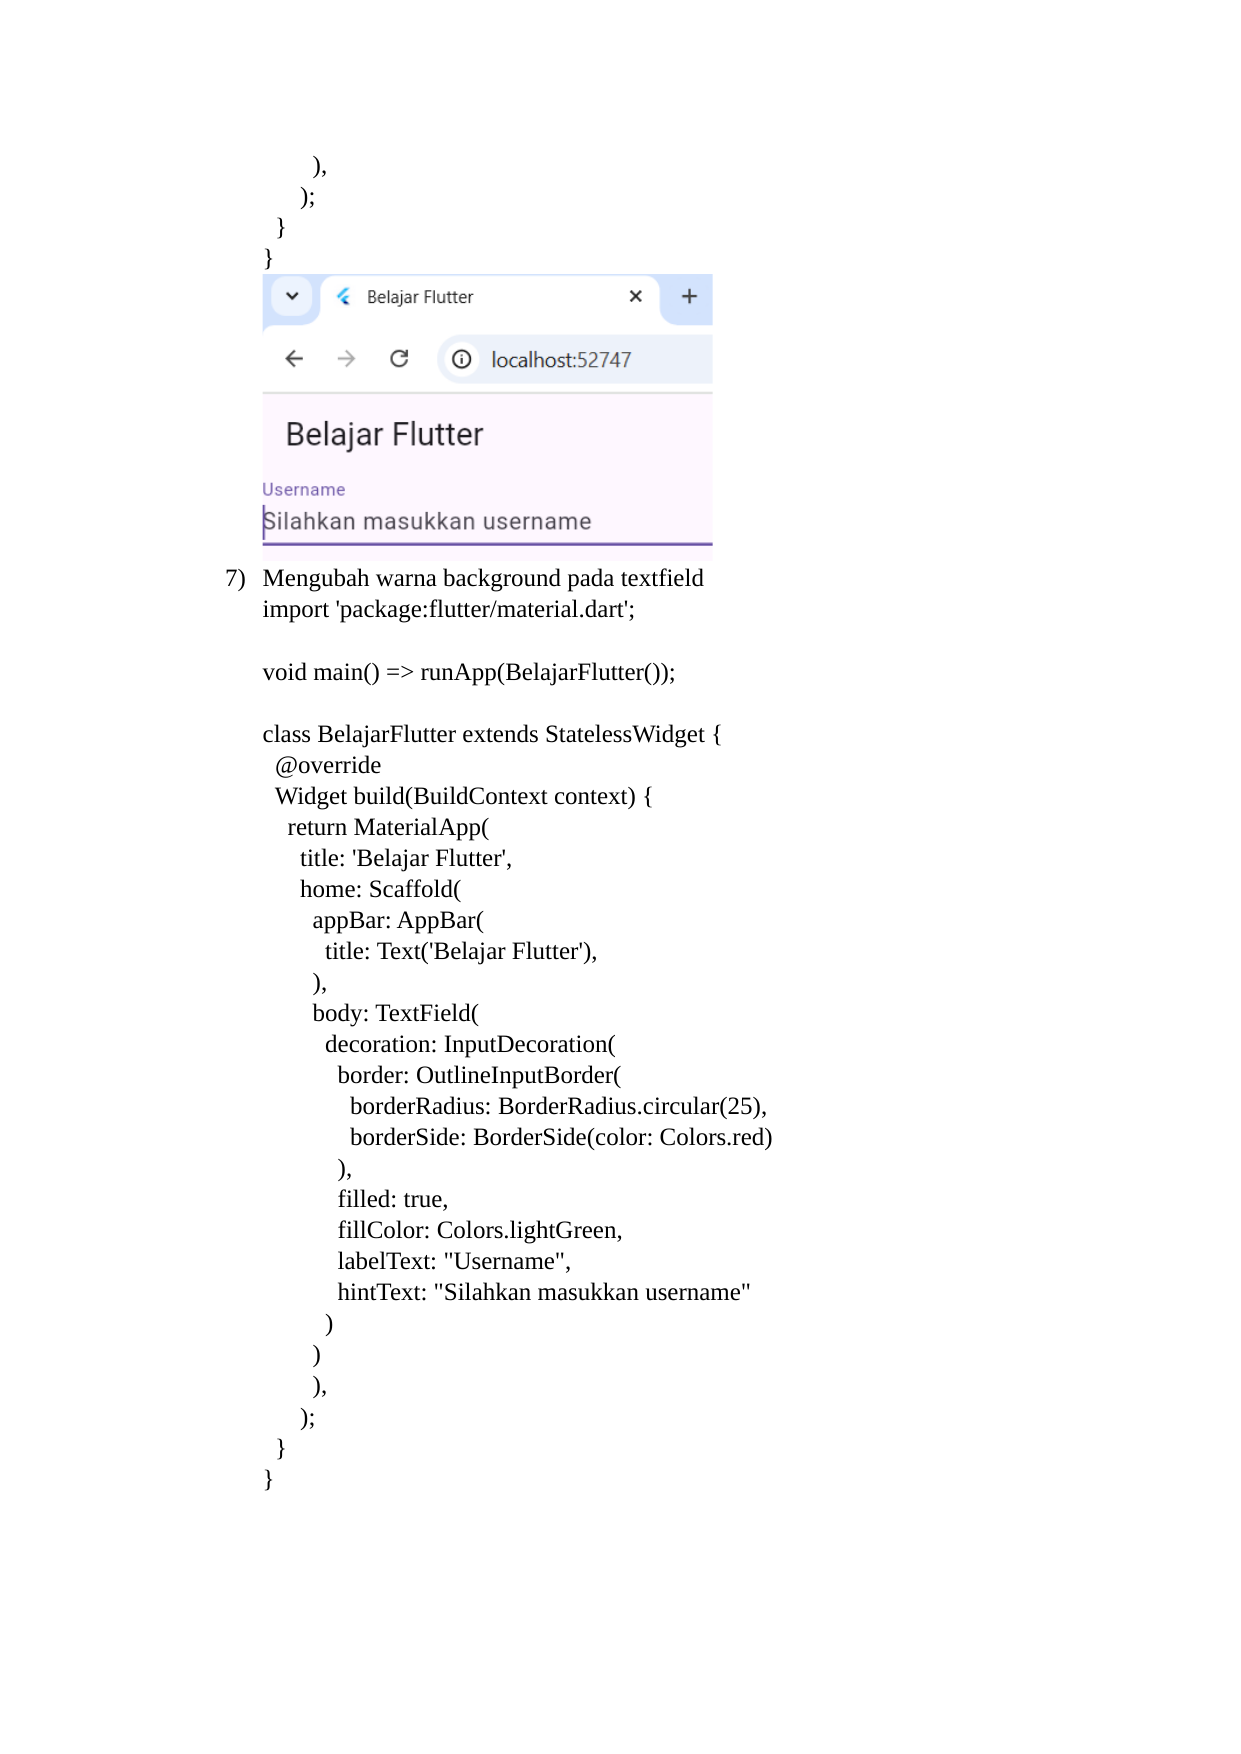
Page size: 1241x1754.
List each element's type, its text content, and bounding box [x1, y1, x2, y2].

list } [262, 212, 1090, 241]
picture [262, 274, 713, 561]
list return MaterialApp( [262, 812, 1090, 841]
list body: TextField( [262, 998, 1090, 1027]
list ); [262, 181, 1090, 210]
list class BelajarFlutter extends StatelessWidget { [262, 719, 1090, 747]
list ), [262, 1153, 1090, 1182]
list void main() => runApp(BelajarFlutter()); [262, 657, 1090, 685]
list } [262, 243, 1090, 272]
list ), [262, 150, 1090, 179]
list ) [262, 1339, 1090, 1368]
list decoration: InputDecoration( [262, 1029, 1090, 1058]
list title: Text('Belajar Flutter'), [262, 936, 1090, 965]
list Widget build(BuildContext context) { [262, 781, 1090, 809]
list home: Scaffold( [262, 874, 1090, 903]
list border: OutlineInputBorder( [262, 1060, 1090, 1089]
list title: 'Belajar Flutter', [262, 843, 1090, 872]
list ); [262, 1402, 1090, 1430]
list borderRadius: BorderRadius.circular(25), [262, 1091, 1090, 1120]
list borderSide: BorderSide(color: Colors.red) [262, 1122, 1090, 1151]
list } [262, 1433, 1090, 1461]
list } [262, 1464, 1090, 1492]
list appBar: AppBar( [262, 905, 1090, 934]
list ) [262, 1308, 1090, 1337]
list fillColor: Colors.lightGreen, [262, 1215, 1090, 1244]
list labelText: "Username", [262, 1246, 1090, 1275]
list hintText: "Silahkan masukkan username" [262, 1277, 1090, 1306]
list Mengubah warna background pada textfield [225, 563, 1090, 592]
list @override [262, 750, 1090, 778]
list ), [262, 967, 1090, 996]
list import 'package:flutter/material.dart'; [262, 594, 1090, 623]
list ), [262, 1371, 1090, 1399]
list filled: true, [262, 1184, 1090, 1213]
